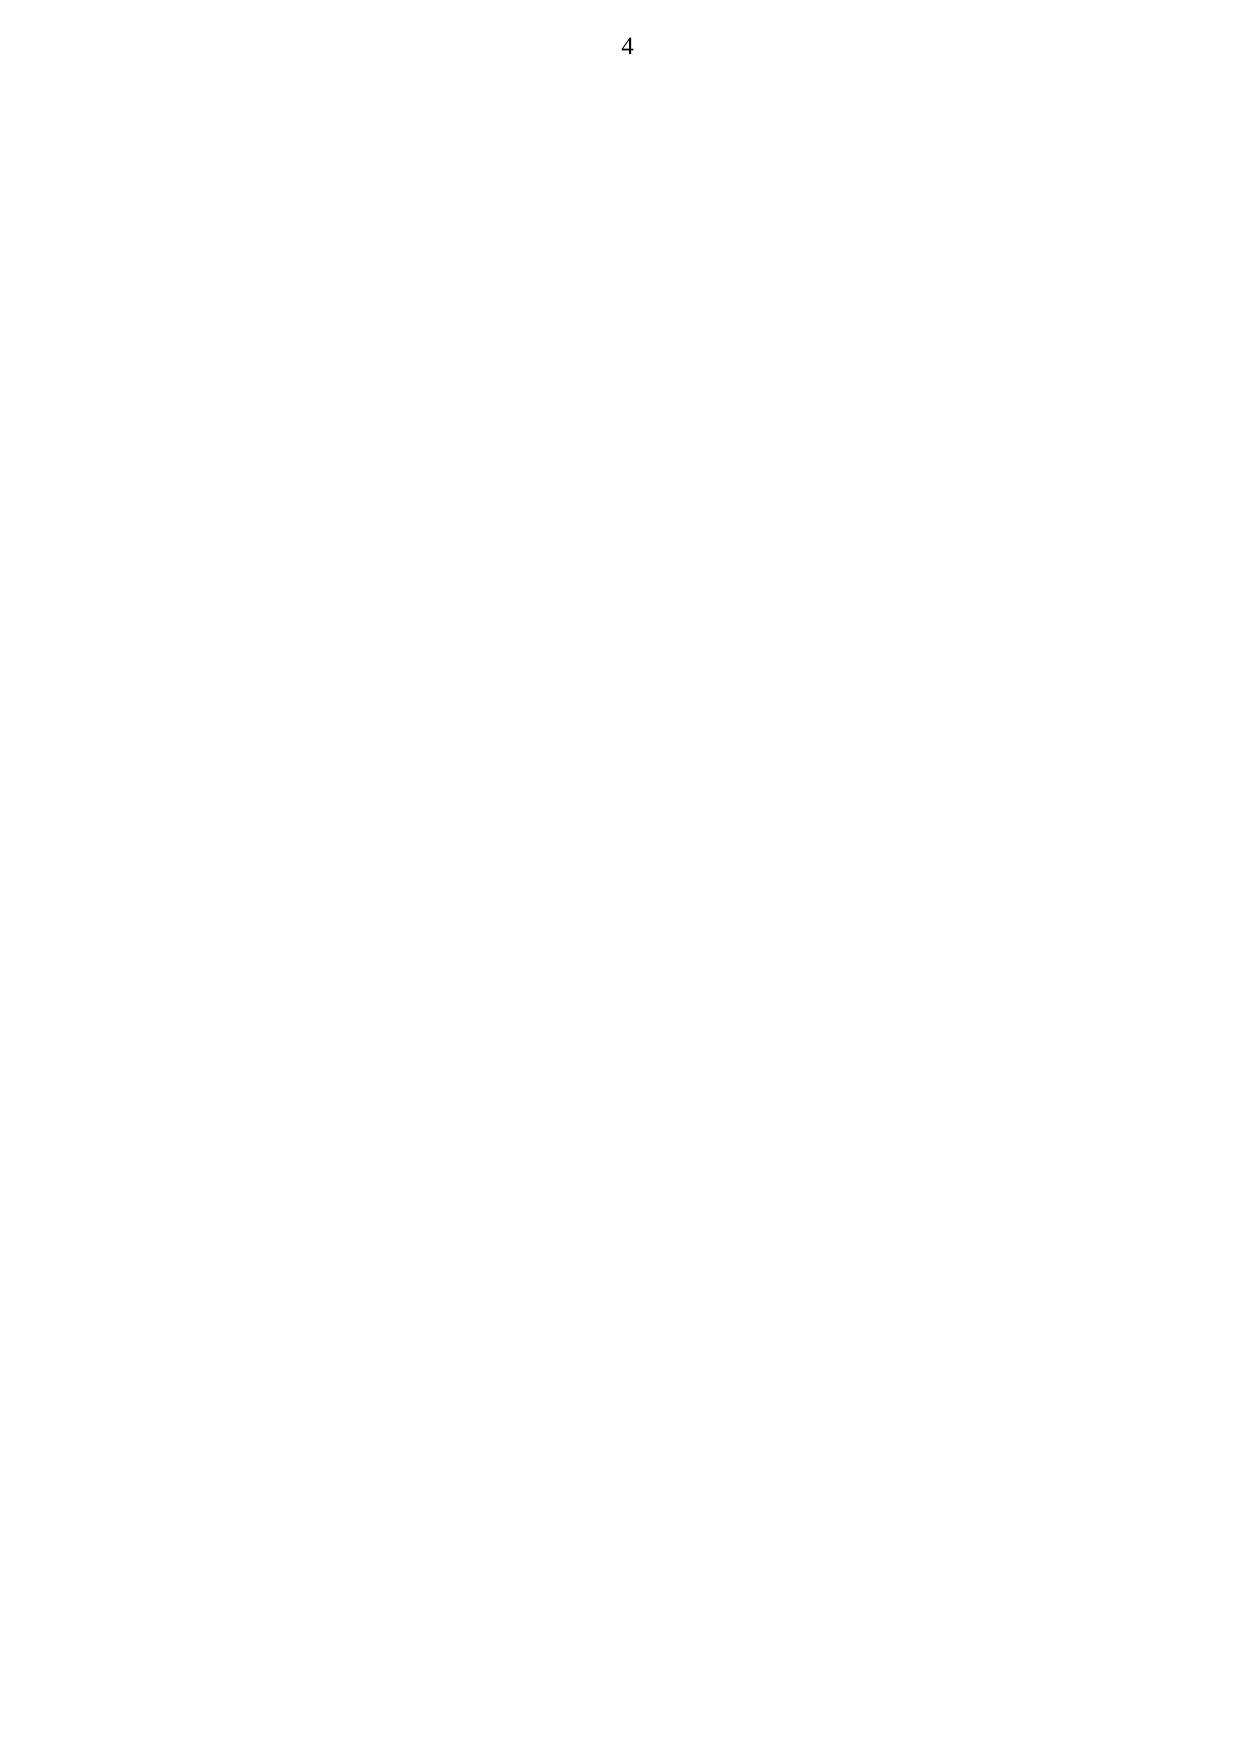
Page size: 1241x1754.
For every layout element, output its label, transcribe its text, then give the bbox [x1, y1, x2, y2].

text 4 [132, 37, 633, 59]
